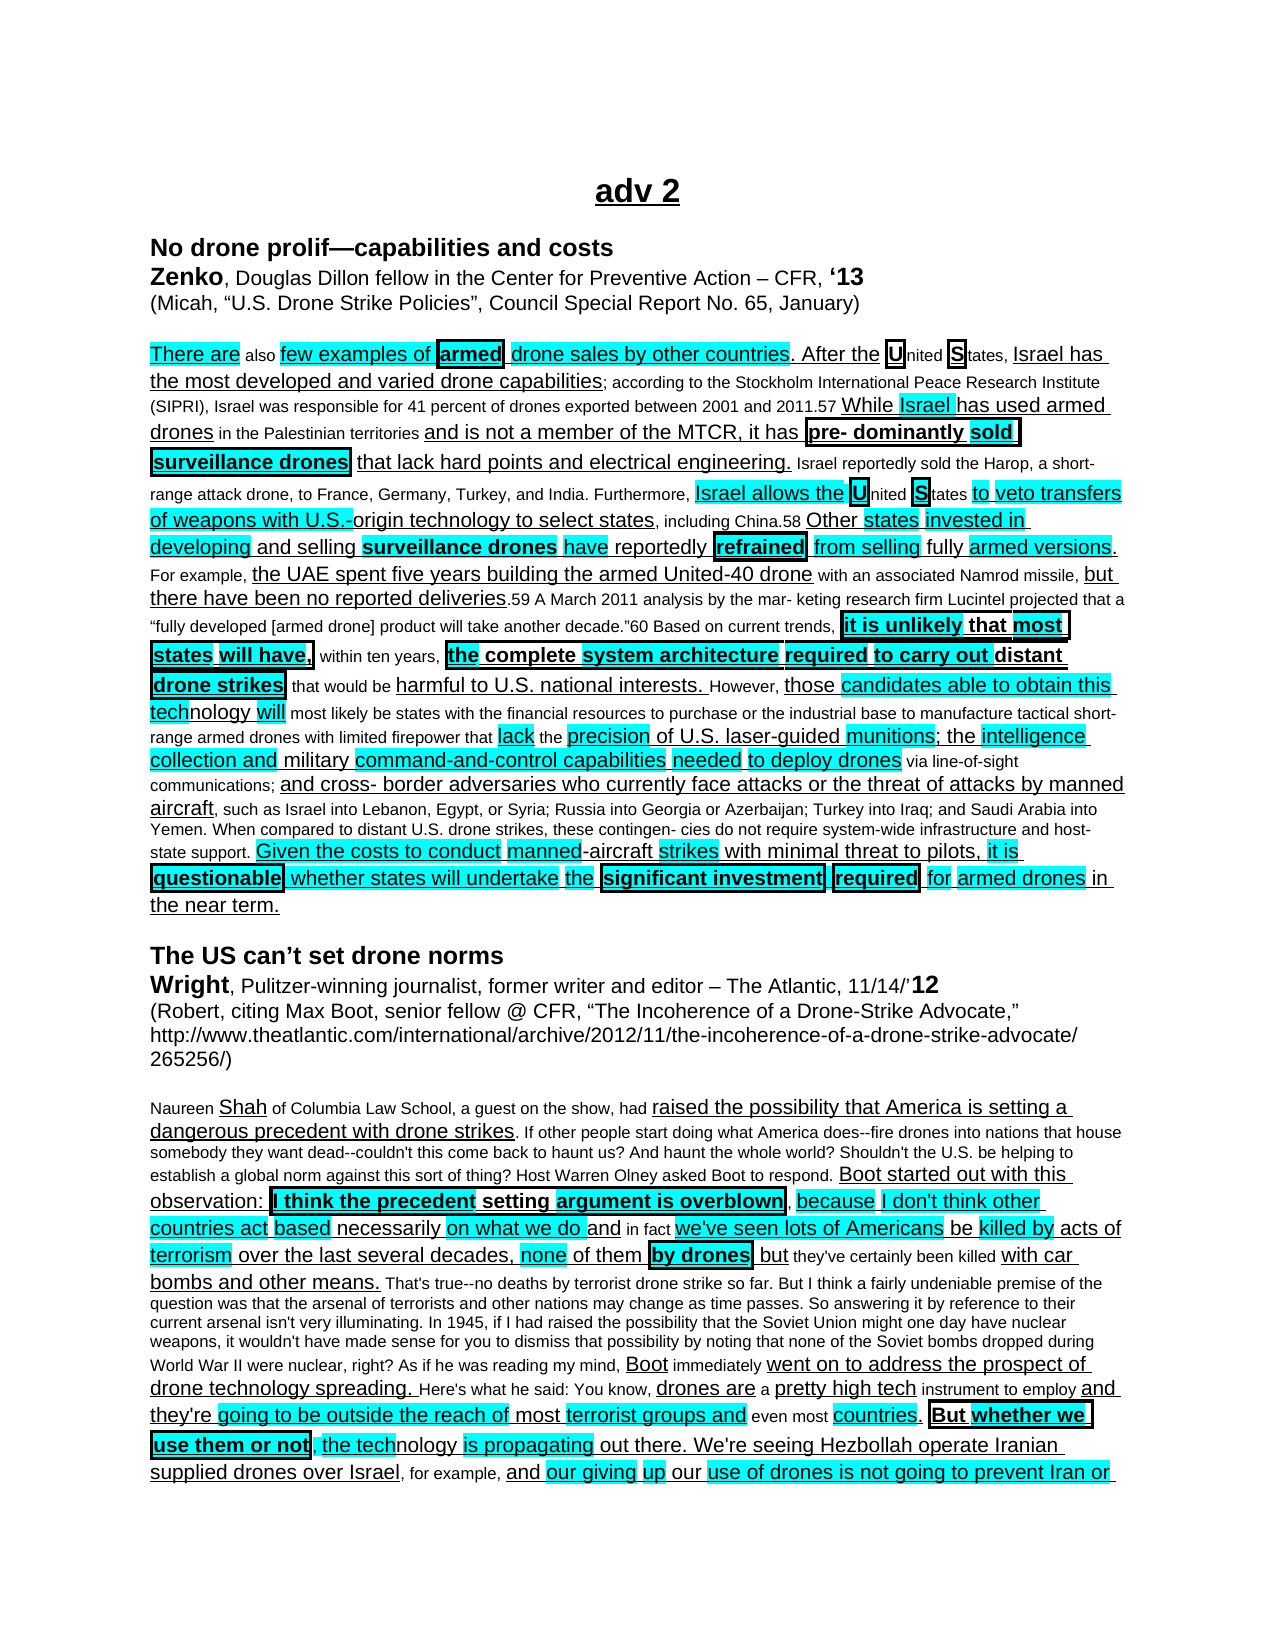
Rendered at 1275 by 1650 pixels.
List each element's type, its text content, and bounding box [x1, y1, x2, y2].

text (Micah, “U.S. Drone Strike Policies”, Council Special Report No. 65, January) [150, 291, 1125, 315]
text (Robert, citing Max Boot, senior fellow @ CFR, “The Incoherence of a Drone-Strike Advocate,” http://www.theatlantic.com/international/archive/2012/11/the-incoherence-of-a-drone-strike-advocate/265256/) [150, 999, 1125, 1071]
text No drone prolif—capabilities and costs [150, 233, 1125, 262]
text The US can’t set drone norms [150, 941, 1125, 970]
text Wright, Pulitzer-winning journalist, former writer and editor – The Atlantic, 11/14/’12 [150, 970, 1125, 999]
text There are also few examples of armed drone sales by other countries. After the United States, Israel has the most developed and varied drone capabilities; according to the Stockholm International Peace Research Institute (SIPRI), Israel was responsible for 41 percent of drones exported between 2001 and 2011.57 While Israel has used armed drones in the Palestinian territories and is not a member of the MTCR, it has pre- dominantly sold surveillance drones that lack hard points and electrical engineering. Israel reportedly sold the Harop, a short-range attack drone, to France, Germany, Turkey, and India. Furthermore, Israel allows the United States to veto transfers of weapons with U.S.-origin technology to select states, including China.58 Other states invested in developing and selling surveillance drones have reportedly refrained from selling fully armed versions. For example, the UAE spent five years building the armed United-40 drone with an associated Namrod missile, but there have been no reported deliveries.59 A March 2011 analysis by the mar- keting research firm Lucintel projected that a “fully developed [armed drone] product will take another decade.”60 Based on current trends, it is unlikely that most states will have, within ten years, the complete system architecture required to carry out distant drone strikes that would be harmful to U.S. national interests. However, those candidates able to obtain this technology will most likely be states with the financial resources to purchase or the industrial base to manufacture tactical short-range armed drones with limited firepower that lack the precision of U.S. laser-guided munitions; the intelligence collection and military command-and-control capabilities needed to deploy drones via line-of-sight communications; and cross- border adversaries who currently face attacks or the threat of attacks by manned aircraft, such as Israel into Lebanon, Egypt, or Syria; Russia into Georgia or Azerbaijan; Turkey into Iraq; and Saudi Arabia into Yemen. When compared to distant U.S. drone strikes, these contingen- cies do not require system-wide infrastructure and host-state support. Given the costs to conduct manned-aircraft strikes with minimal threat to pilots, it is questionable whether states will undertake the significant investment required for armed drones in the near term. [150, 339, 1125, 917]
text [150, 1094, 1125, 1484]
subtitle adv 2 [150, 171, 1125, 209]
text Zenko, Douglas Dillon fellow in the Center for Preventive Action – CFR, ‘13 [150, 262, 1125, 291]
